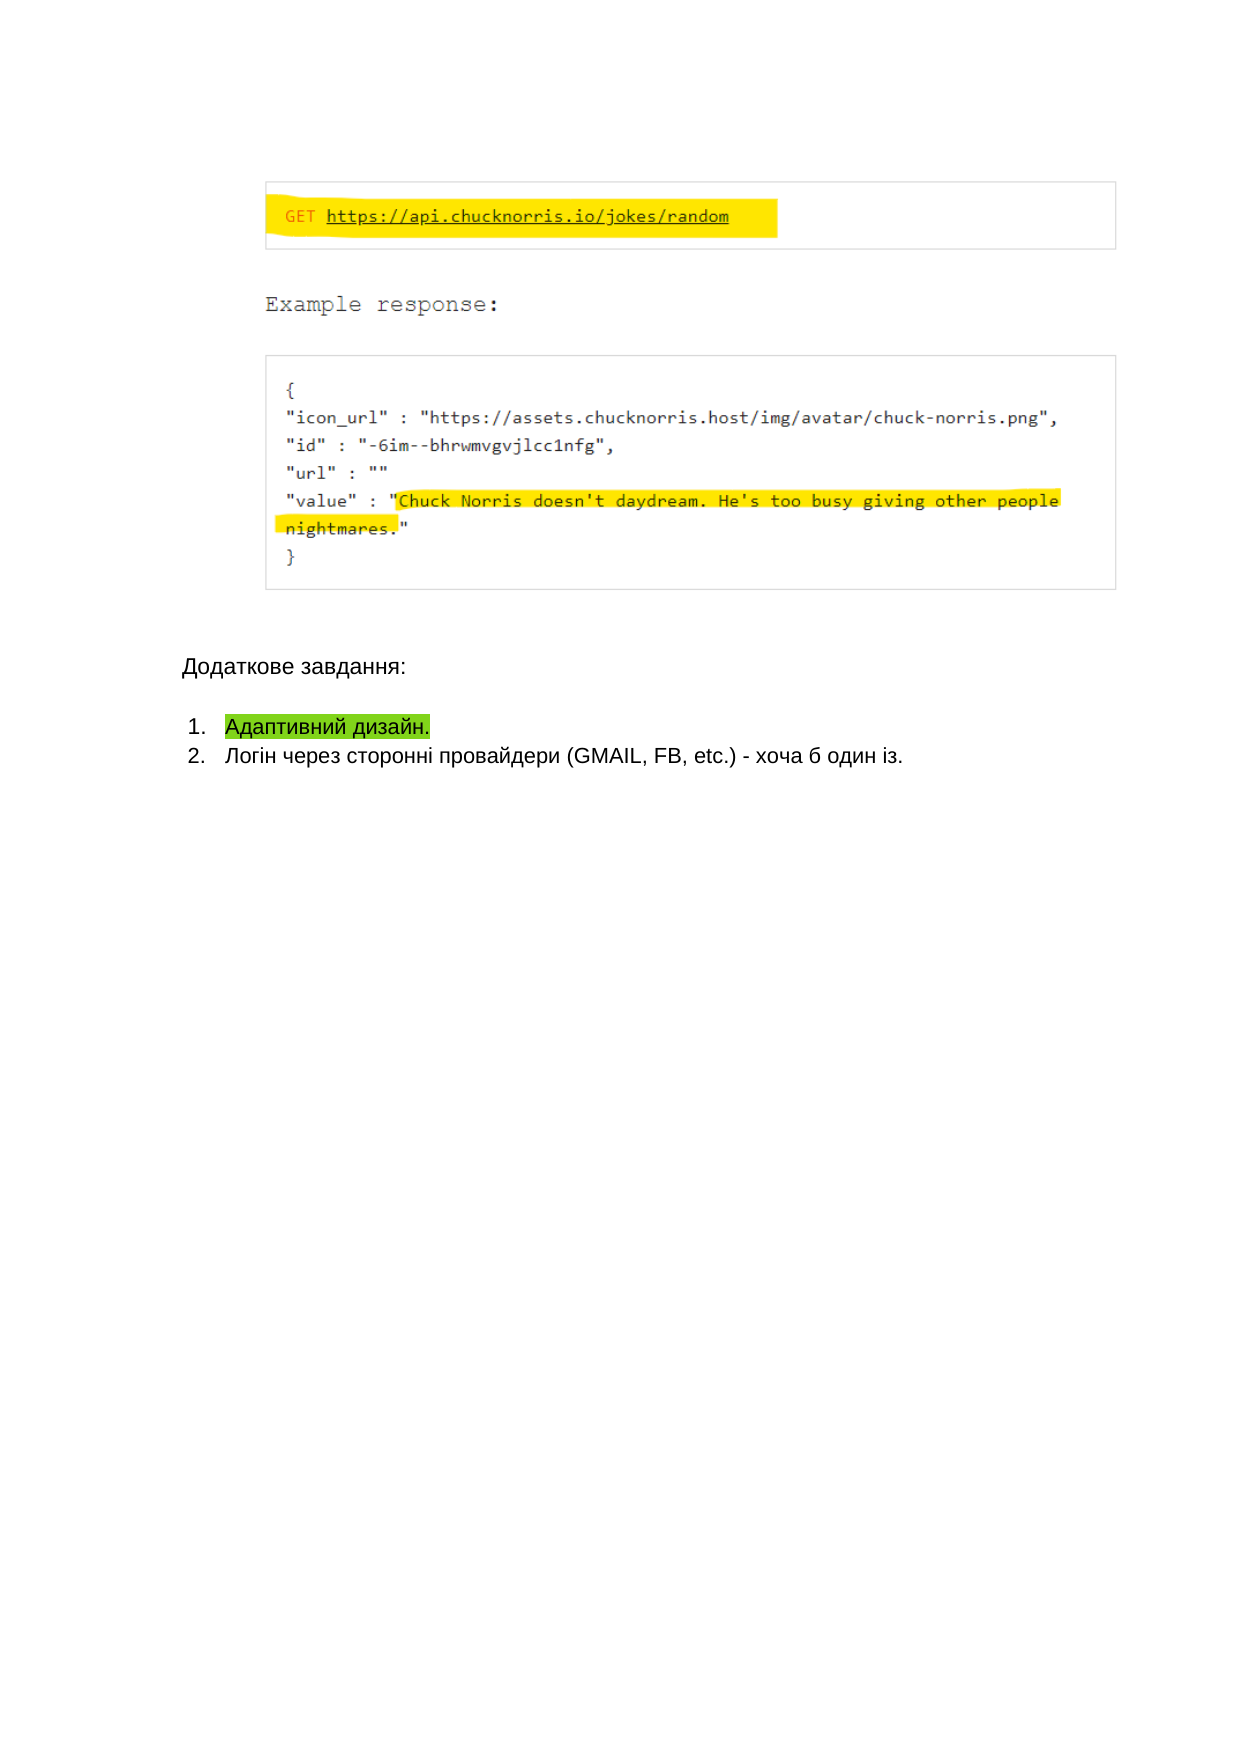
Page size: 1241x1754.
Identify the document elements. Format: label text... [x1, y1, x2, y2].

list Адаптивний дизайн. [187, 713, 1090, 739]
list Логін через сторонні провайдери (GMAIL, FB, etc.) - хоча б один із. [187, 743, 1090, 769]
picture [225, 150, 1166, 619]
text Додаткове завдання: [150, 653, 1090, 679]
